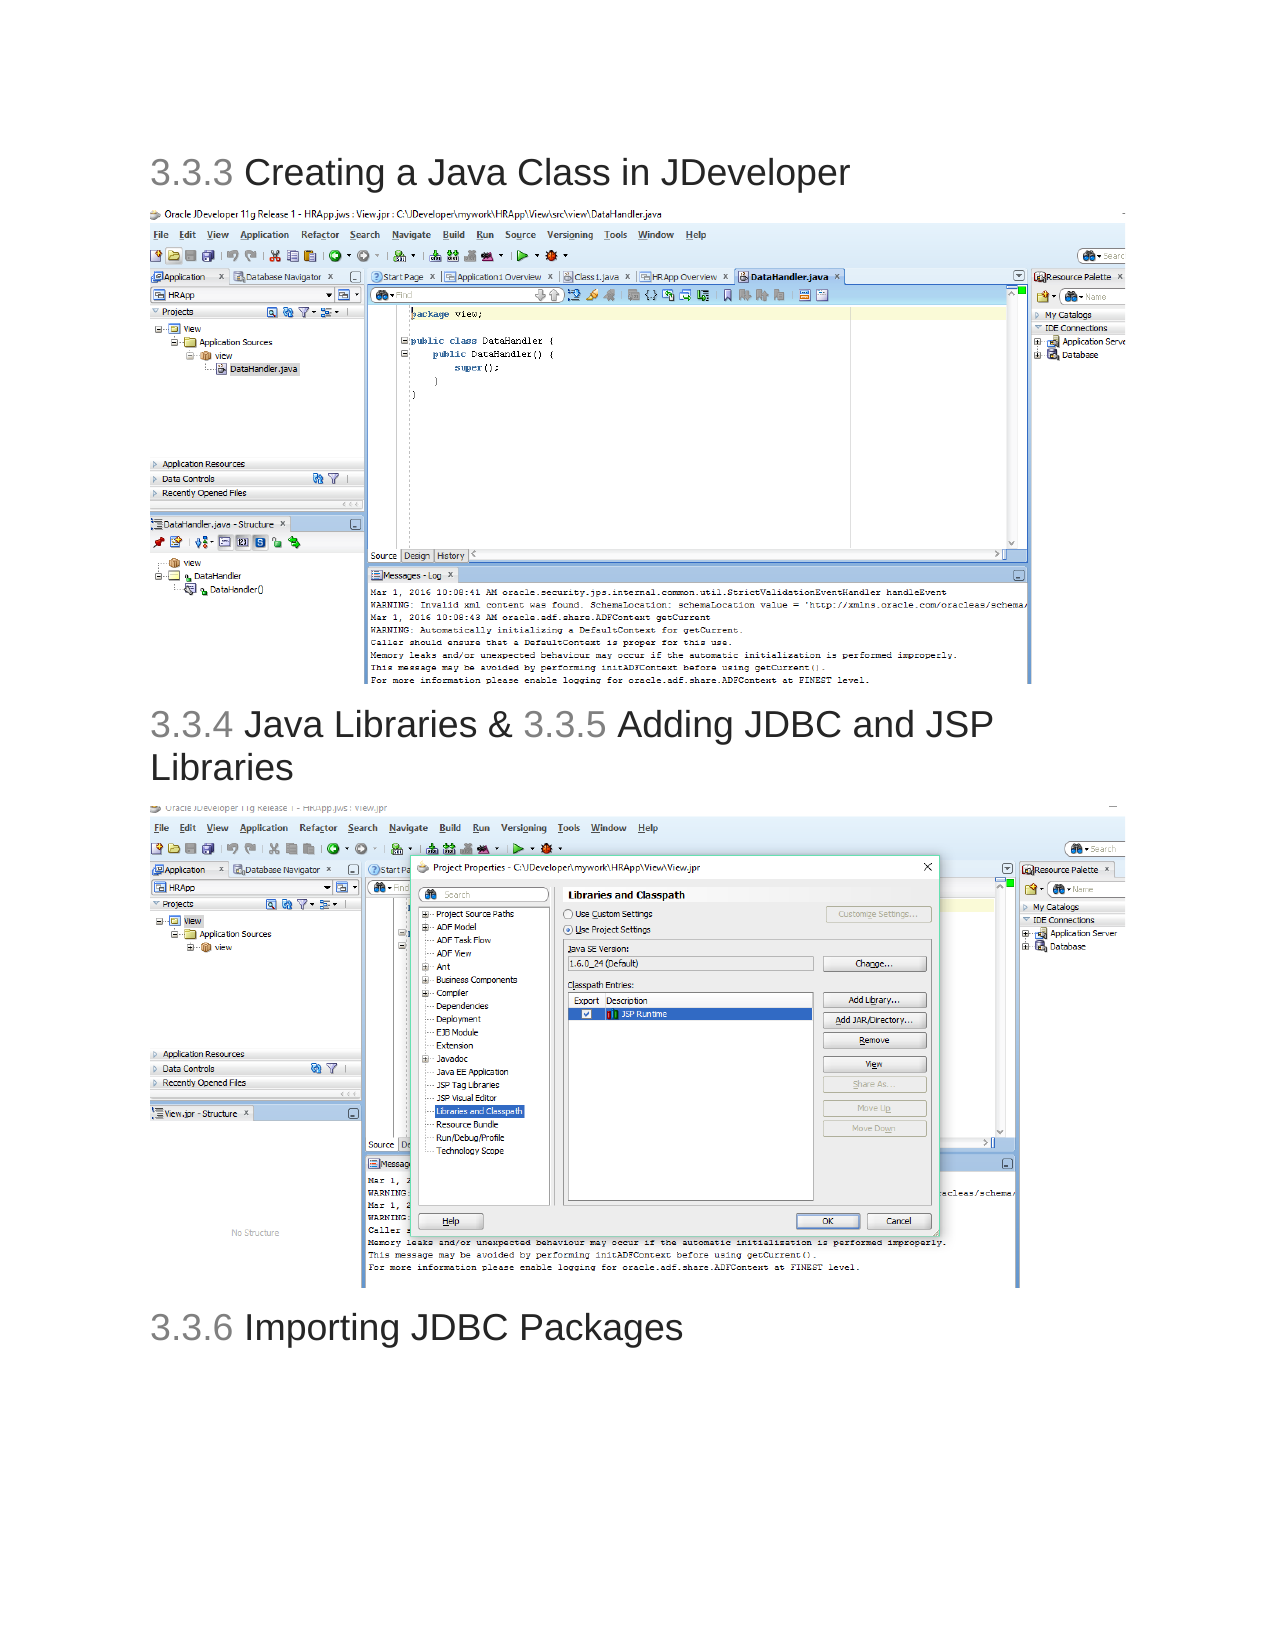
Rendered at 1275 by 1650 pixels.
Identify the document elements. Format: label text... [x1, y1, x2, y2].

picture [150, 210, 1125, 684]
subtitle 3.3.4 Java Libraries & 3.3.5 Adding JDBC and JSP Libraries [150, 702, 1125, 789]
subtitle 3.3.3 Creating a Java Class in JDeveloper [150, 150, 1125, 193]
subtitle 3.3.6 Importing JDBC Packages [150, 1305, 1125, 1348]
picture [150, 806, 1125, 1288]
